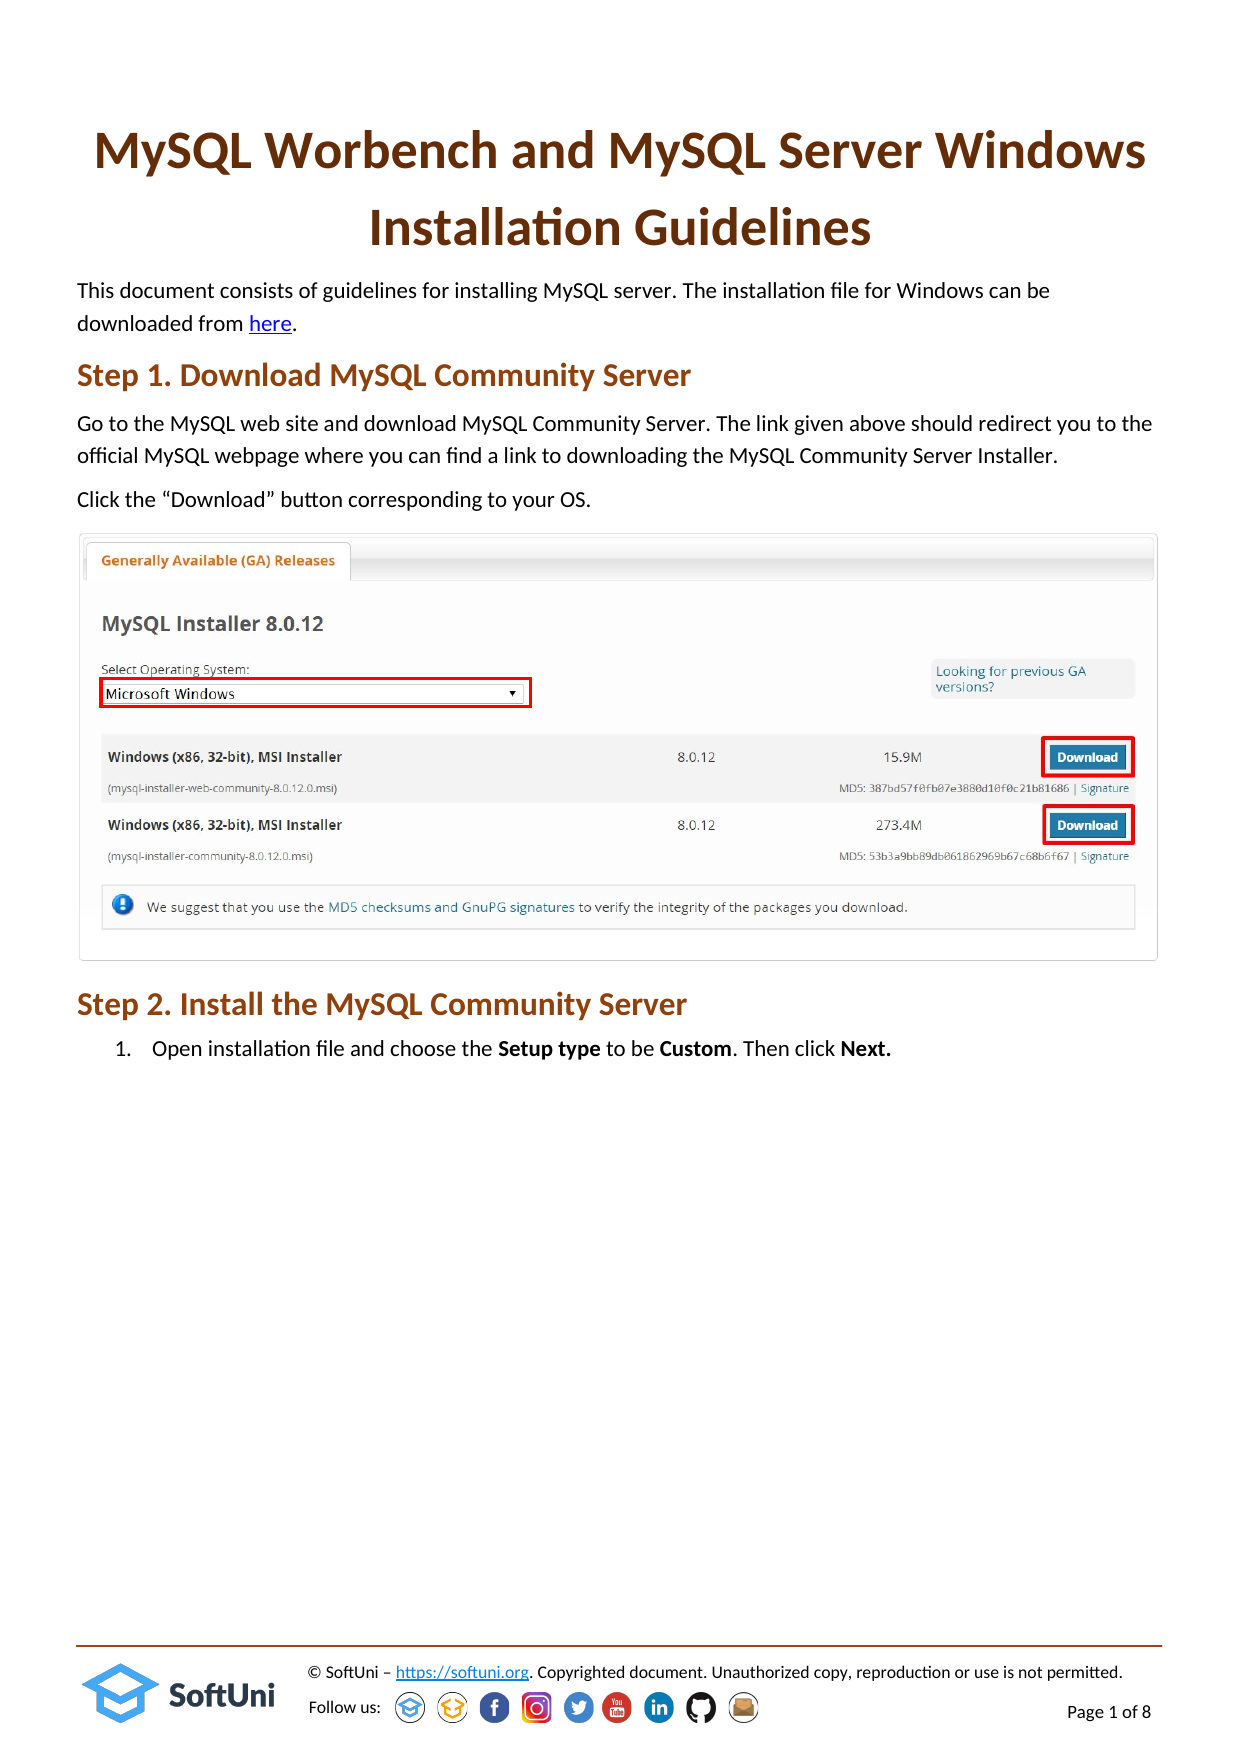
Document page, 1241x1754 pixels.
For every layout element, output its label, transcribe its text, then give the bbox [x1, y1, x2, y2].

picture [564, 1692, 594, 1723]
subtitle Step 1. Download MySQL Community Server [77, 353, 1163, 394]
picture [479, 1692, 510, 1723]
picture [437, 1692, 468, 1723]
picture [522, 1692, 552, 1723]
subtitle MySQL Worbench and MySQL Server Windows Installation Guidelines [77, 116, 1163, 258]
text This document consists of guidelines for installing MySQL server. The installation file for Windows can be downloaded from here. [77, 277, 1163, 337]
picture [644, 1714, 653, 1723]
subtitle Step 2. Install the MySQL Community Server [77, 983, 1163, 1024]
picture [644, 1692, 653, 1701]
text Click the “Download” button corresponding to your OS. [77, 486, 1163, 513]
picture [395, 1692, 425, 1723]
picture [602, 1692, 632, 1723]
list Open installation file and choose the Setup type to be Custom. Then click Next. [114, 1034, 1163, 1062]
picture [665, 1692, 674, 1701]
picture [665, 1714, 674, 1723]
picture [686, 1692, 716, 1723]
picture [75, 1658, 281, 1729]
picture [658, 1705, 667, 1714]
picture [728, 1692, 759, 1723]
text Go to the MySQL web site and download MySQL Community Server. The link given above should redirect you to the official MySQL webpage where you can find a link to downloading the MySQL Community Server Installer. [77, 409, 1163, 469]
picture [76, 530, 1164, 967]
